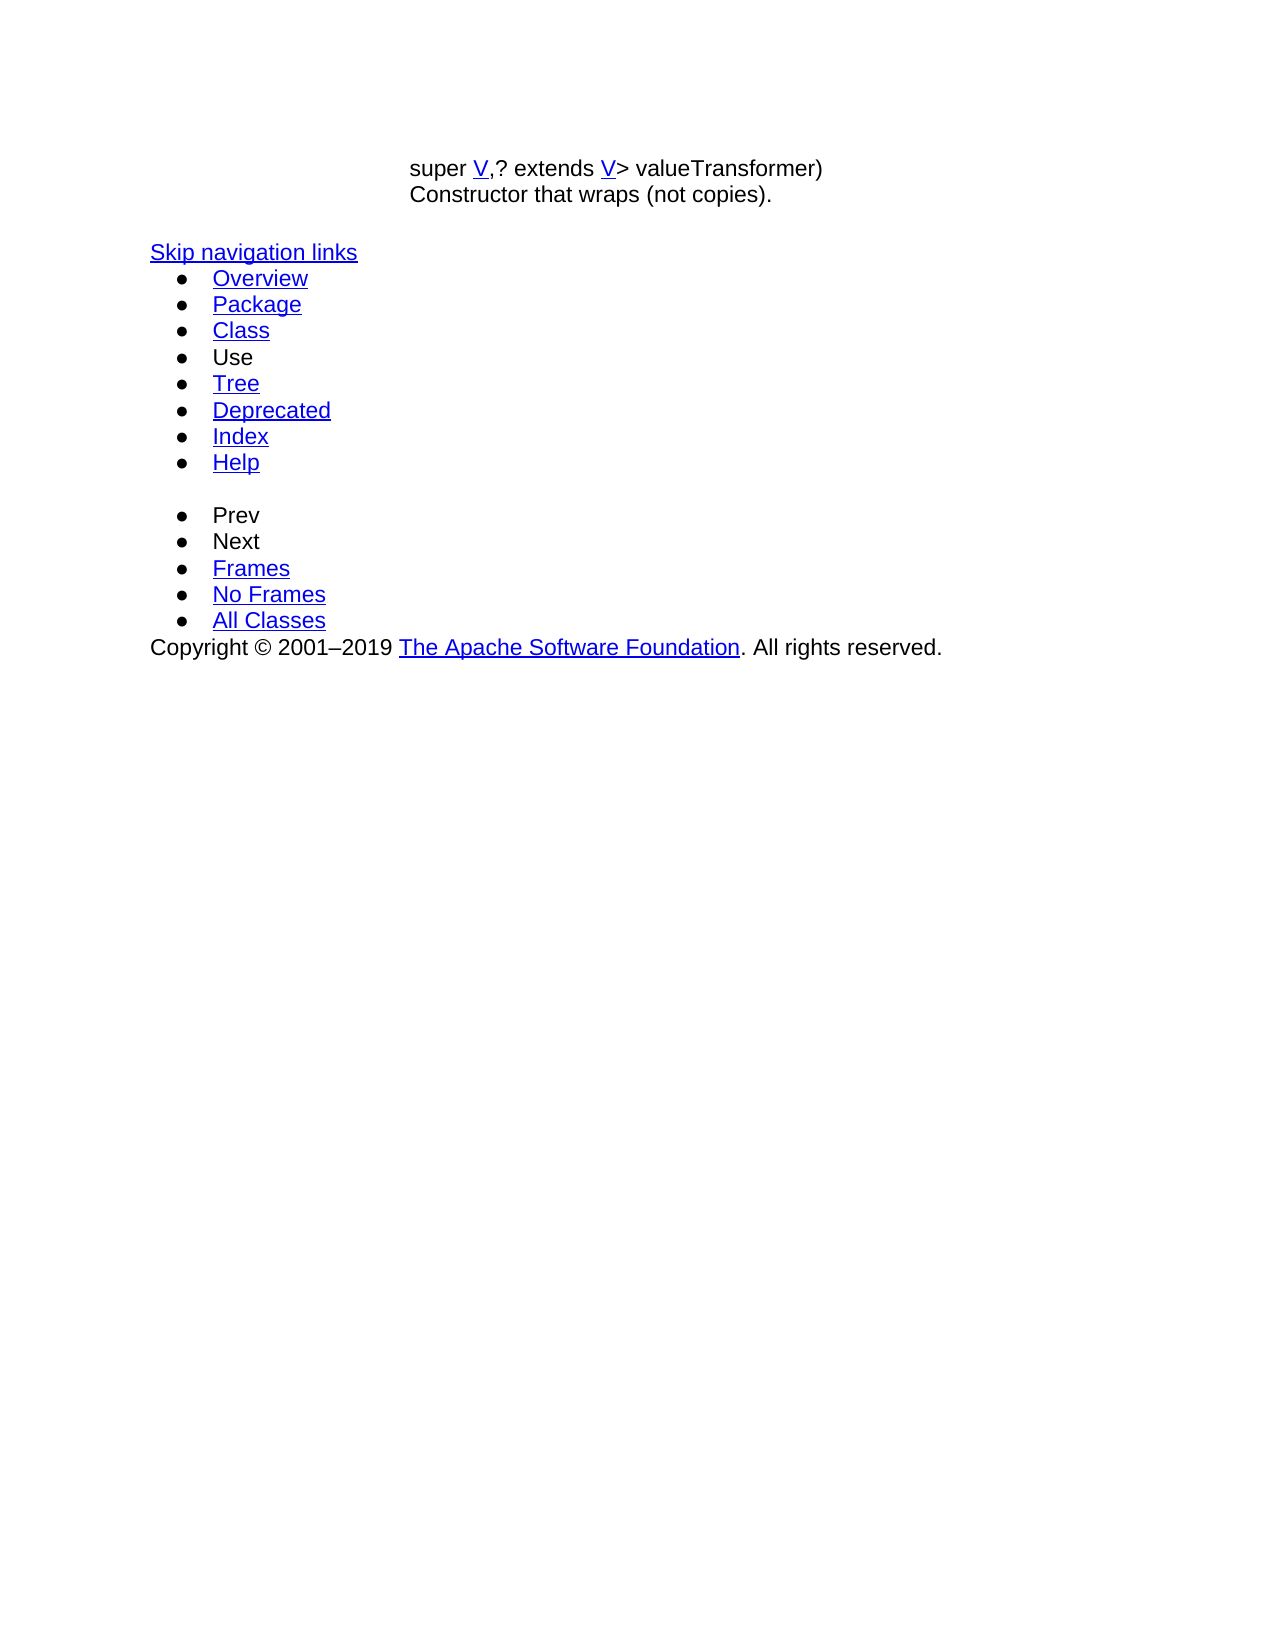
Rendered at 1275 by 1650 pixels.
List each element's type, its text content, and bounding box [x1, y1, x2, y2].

list Prev [175, 502, 1125, 528]
list Use [175, 344, 1125, 370]
list Next [175, 528, 1125, 555]
list Help [175, 449, 1125, 476]
list All Classes [175, 607, 1125, 634]
list Deprecated [175, 397, 1125, 423]
list Overview [175, 265, 1125, 291]
text Copyright © 2001–2019 The Apache Software Foundation. All rights reserved. [150, 634, 1125, 660]
text Skip navigation links [150, 238, 1125, 265]
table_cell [280, 150, 1130, 212]
list Index [175, 423, 1125, 449]
list Frames [175, 555, 1125, 581]
list Tree [175, 370, 1125, 397]
list No Frames [175, 581, 1125, 607]
list Package [175, 291, 1125, 317]
list Class [175, 317, 1125, 344]
